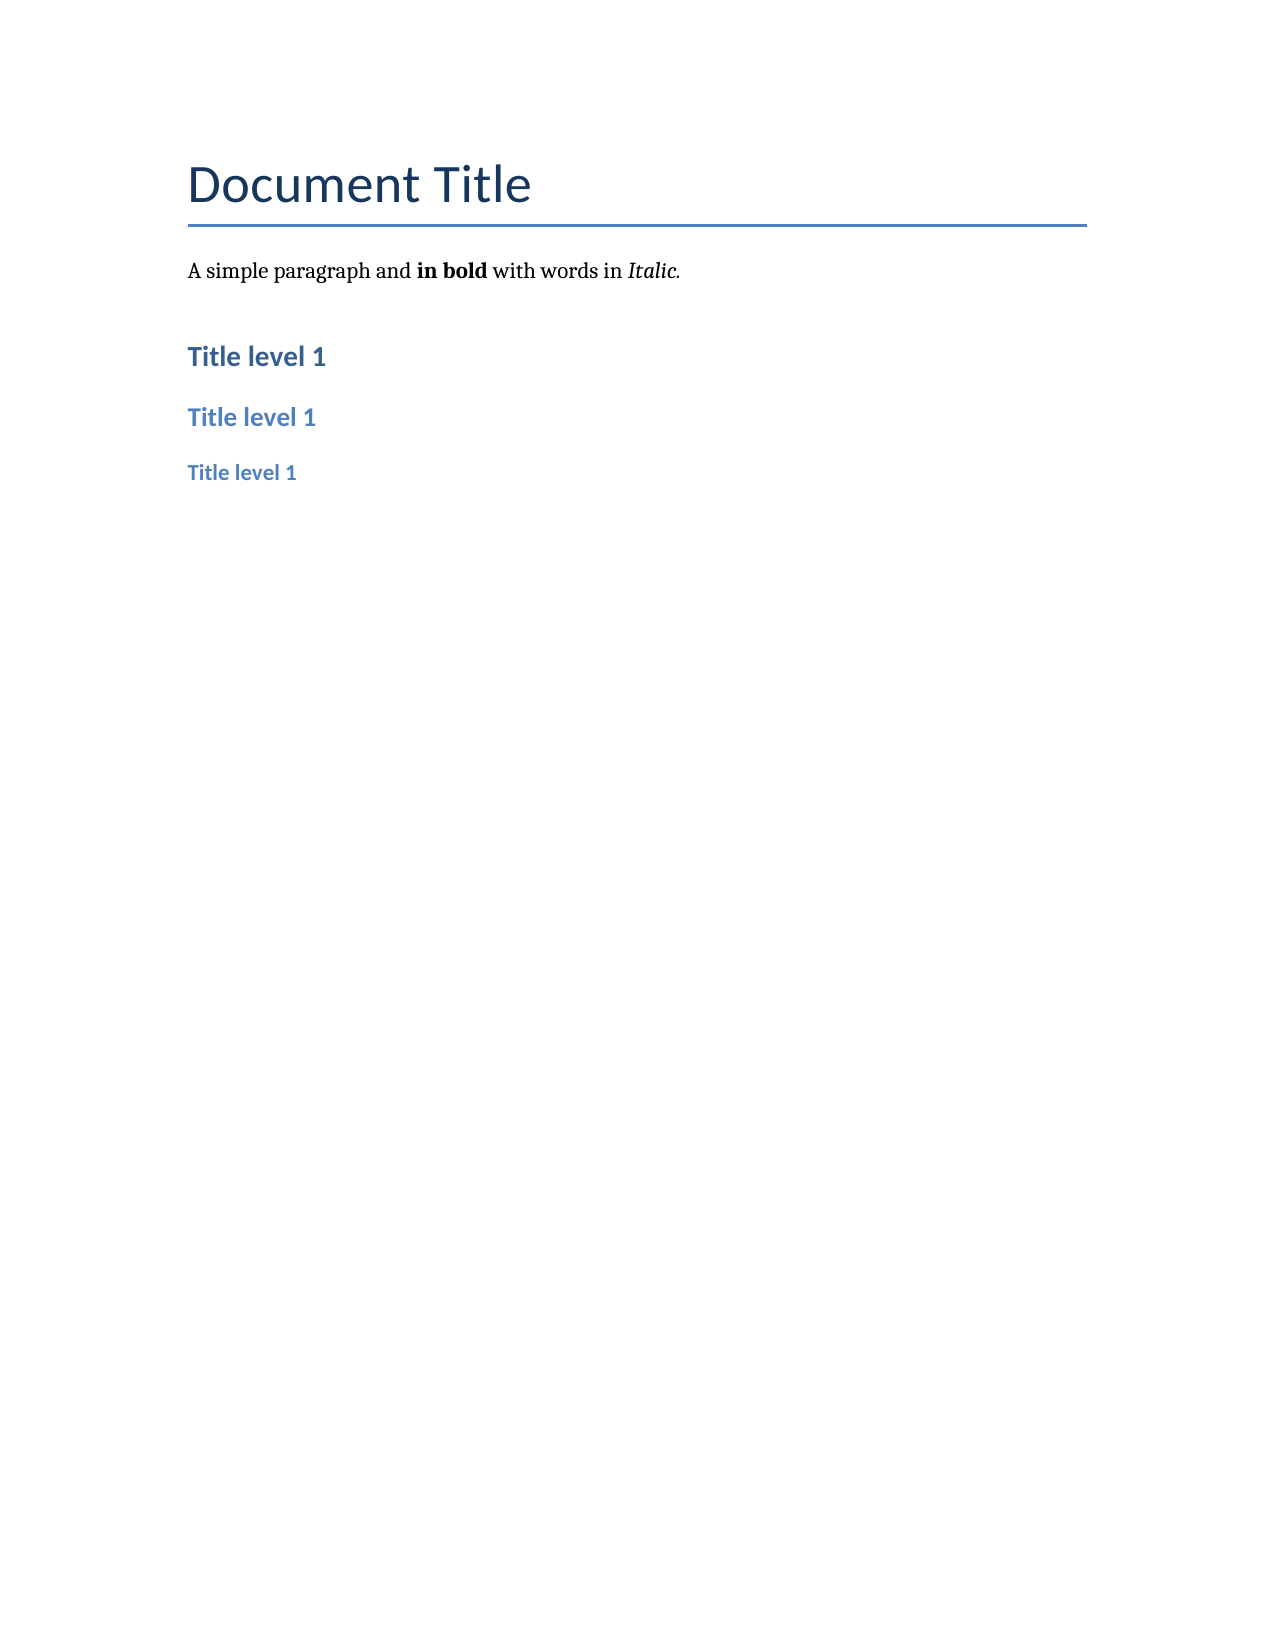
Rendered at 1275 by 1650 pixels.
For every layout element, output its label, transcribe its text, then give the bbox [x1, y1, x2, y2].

subtitle Title level 1 [187, 458, 1087, 487]
text A simple paragraph and in bold with words in Italic. [187, 258, 1087, 284]
title Document Title [187, 150, 1087, 227]
subtitle Title level 1 [187, 400, 1087, 433]
subtitle Title level 1 [187, 338, 1087, 374]
